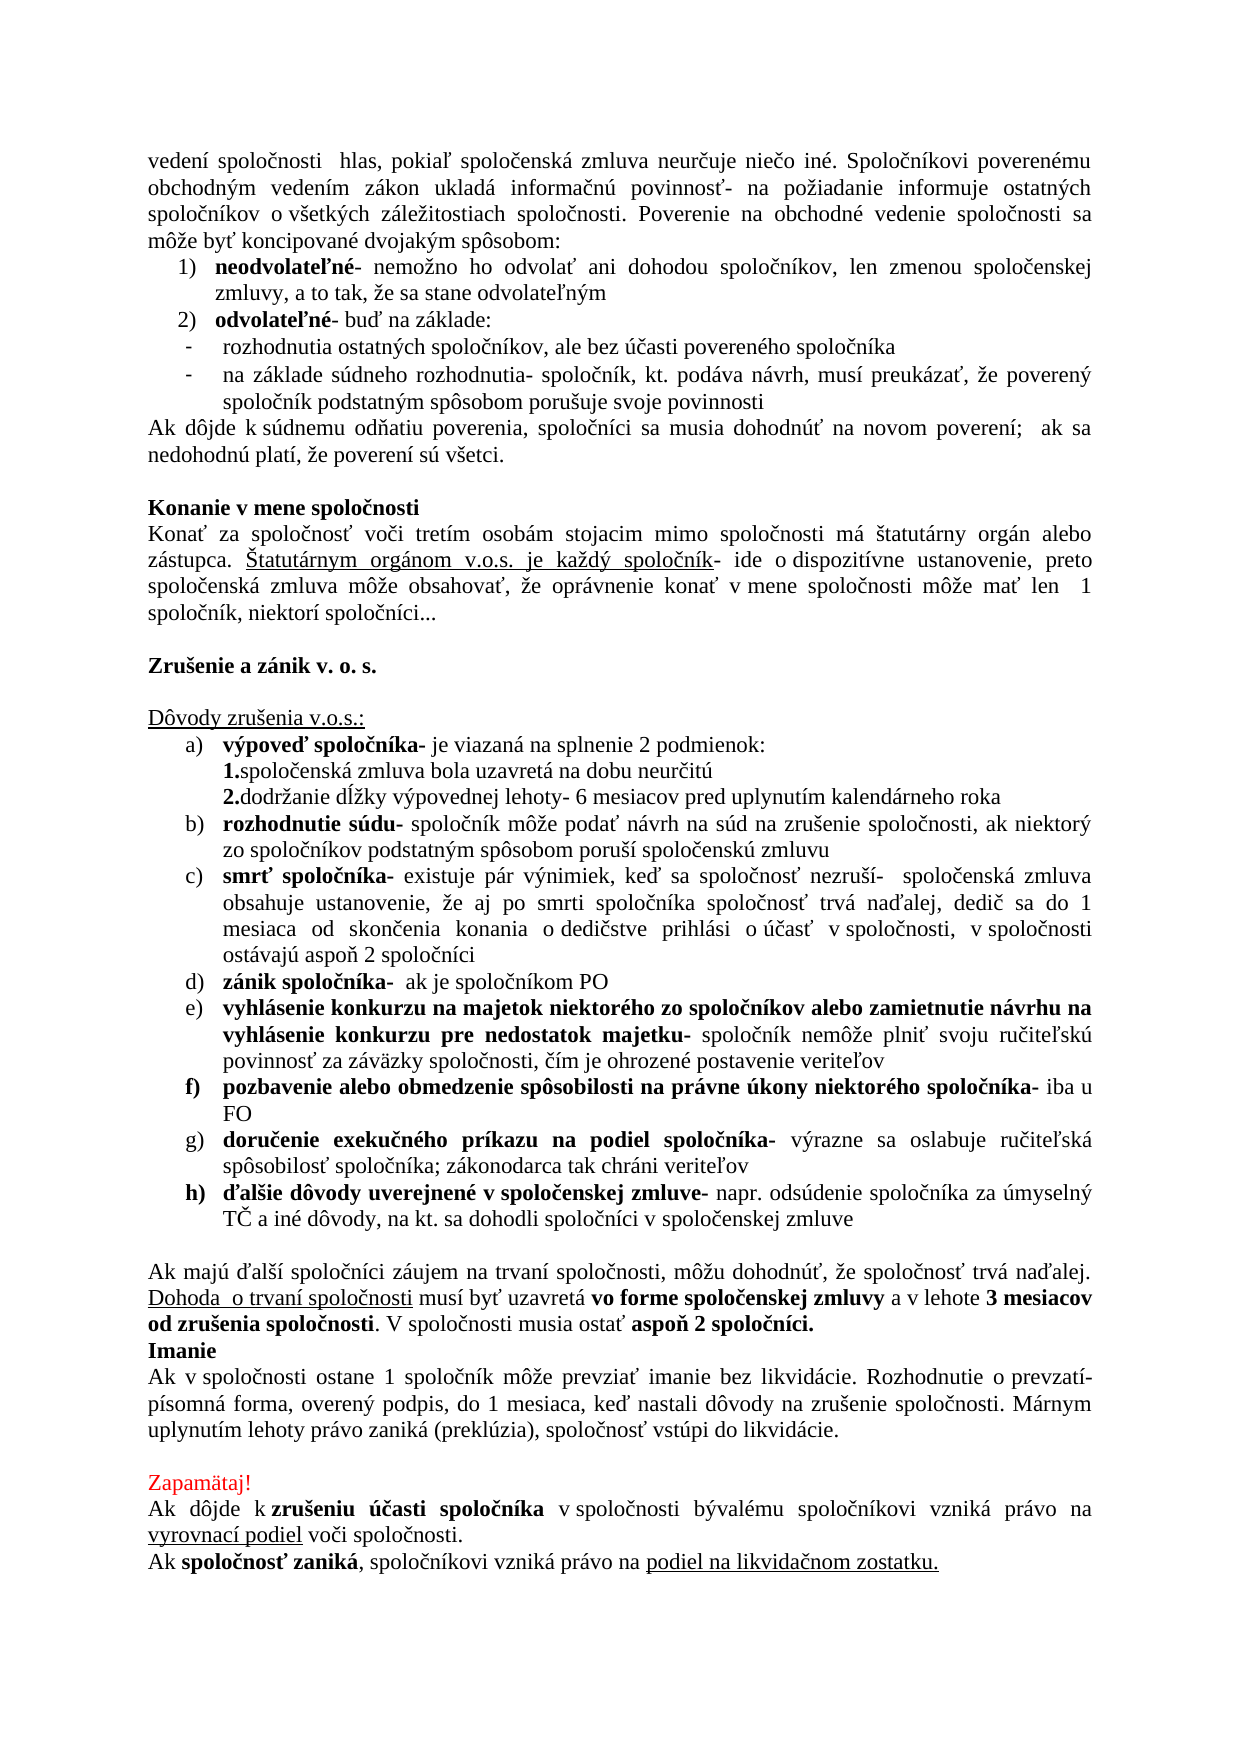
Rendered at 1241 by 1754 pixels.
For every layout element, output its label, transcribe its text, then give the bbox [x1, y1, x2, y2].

list odvolateľné- buď na základe: [177, 306, 1093, 332]
list rozhodnutia ostatných spoločníkov, ale bez účasti povereného spoločníka [185, 332, 1093, 360]
text Ak v spoločnosti ostane 1 spoločník môže prevziať imanie bez likvidácie. Rozhodnutie o prevzatí- písomná forma, overený podpis, do 1 mesiaca, keď nastali dôvody na zrušenie spoločnosti. Márnym uplynutím lehoty právo zaniká (preklúzia), spoločnosť vstúpi do likvidácie. [148, 1363, 1093, 1442]
list doručenie exekučného príkazu na podiel spoločníka- výrazne sa oslabuje ručiteľská spôsobilosť spoločníka; zákonodarca tak chráni veriteľov [185, 1126, 1093, 1179]
text Ak dôjde k súdnemu odňatiu poverenia, spoločníci sa musia dohodnúť na novom poverení; ak sa nedohodnú platí, že poverení sú všetci. [148, 414, 1093, 467]
list ďalšie dôvody uverejnené v spoločenskej zmluve- napr. odsúdenie spoločníka za úmyselný TČ a iné dôvody, na kt. sa dohodli spoločníci v spoločenskej zmluve [185, 1179, 1093, 1231]
list pozbavenie alebo obmedzenie spôsobilosti na právne úkony niektorého spoločníka- iba u FO [185, 1073, 1093, 1126]
text Ak dôjde k zrušeniu účasti spoločníka v spoločnosti bývalému spoločníkovi vzniká právo na vyrovnací podiel voči spoločnosti. [148, 1495, 1093, 1548]
text Konanie v mene spoločnosti [148, 493, 1093, 520]
list zánik spoločníka- ak je spoločníkom PO [185, 968, 1093, 994]
text Imanie [148, 1337, 1093, 1363]
list vyhlásenie konkurzu na majetok niektorého zo spoločníkov alebo zamietnutie návrhu na vyhlásenie konkurzu pre nedostatok majetku- spoločník nemôže plniť svoju ručiteľskú povinnosť za záväzky spoločnosti, čím je ohrozené postavenie veriteľov [185, 994, 1093, 1073]
text Dôvody zrušenia v.o.s.: [148, 704, 1093, 731]
text 1.spoločenská zmluva bola uzavretá na dobu neurčitú [223, 757, 1093, 783]
list výpoveď spoločníka- je viazaná na splnenie 2 podmienok: [185, 731, 1093, 757]
text Konať za spoločnosť voči tretím osobám stojacim mimo spoločnosti má štatutárny orgán alebo zástupca. Štatutárnym orgánom v.o.s. je každý spoločník- ide o dispozitívne ustanovenie, preto spoločenská zmluva môže obsahovať, že oprávnenie konať v mene spoločnosti môže mať len 1 spoločník, niektorí spoločníci... [148, 520, 1093, 625]
list smrť spoločníka- existuje pár výnimiek, keď sa spoločnosť nezruší- spoločenská zmluva obsahuje ustanovenie, že aj po smrti spoločníka spoločnosť trvá naďalej, dedič sa do 1 mesiaca od skončenia konania o dedičstve prihlási o účasť v spoločnosti, v spoločnosti ostávajú aspoň 2 spoločníci [185, 862, 1093, 968]
text 2.dodržanie dĺžky výpovednej lehoty- 6 mesiacov pred uplynutím kalendárneho roka [223, 783, 1093, 810]
text Zrušenie a zánik v. o. s. [148, 652, 1093, 678]
text Zapamätaj! [148, 1469, 1093, 1495]
list neodvolateľné- nemožno ho odvolať ani dohodou spoločníkov, len zmenou spoločenskej zmluvy, a to tak, že sa stane odvolateľným [177, 253, 1093, 306]
text Ak majú ďalší spoločníci záujem na trvaní spoločnosti, môžu dohodnúť, že spoločnosť trvá naďalej. Dohoda o trvaní spoločnosti musí byť uzavretá vo forme spoločenskej zmluvy a v lehote 3 mesiacov od zrušenia spoločnosti. V spoločnosti musia ostať aspoň 2 spoločníci. [148, 1258, 1093, 1337]
list rozhodnutie súdu- spoločník môže podať návrh na súd na zrušenie spoločnosti, ak niektorý zo spoločníkov podstatným spôsobom poruší spoločenskú zmluvu [185, 810, 1093, 862]
text Ak spoločnosť zaniká, spoločníkovi vzniká právo na podiel na likvidačnom zostatku. [148, 1548, 1093, 1574]
list na základe súdneho rozhodnutia- spoločník, kt. podáva návrh, musí preukázať, že poverený spoločník podstatným spôsobom porušuje svoje povinnosti [185, 360, 1093, 414]
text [148, 148, 1093, 253]
